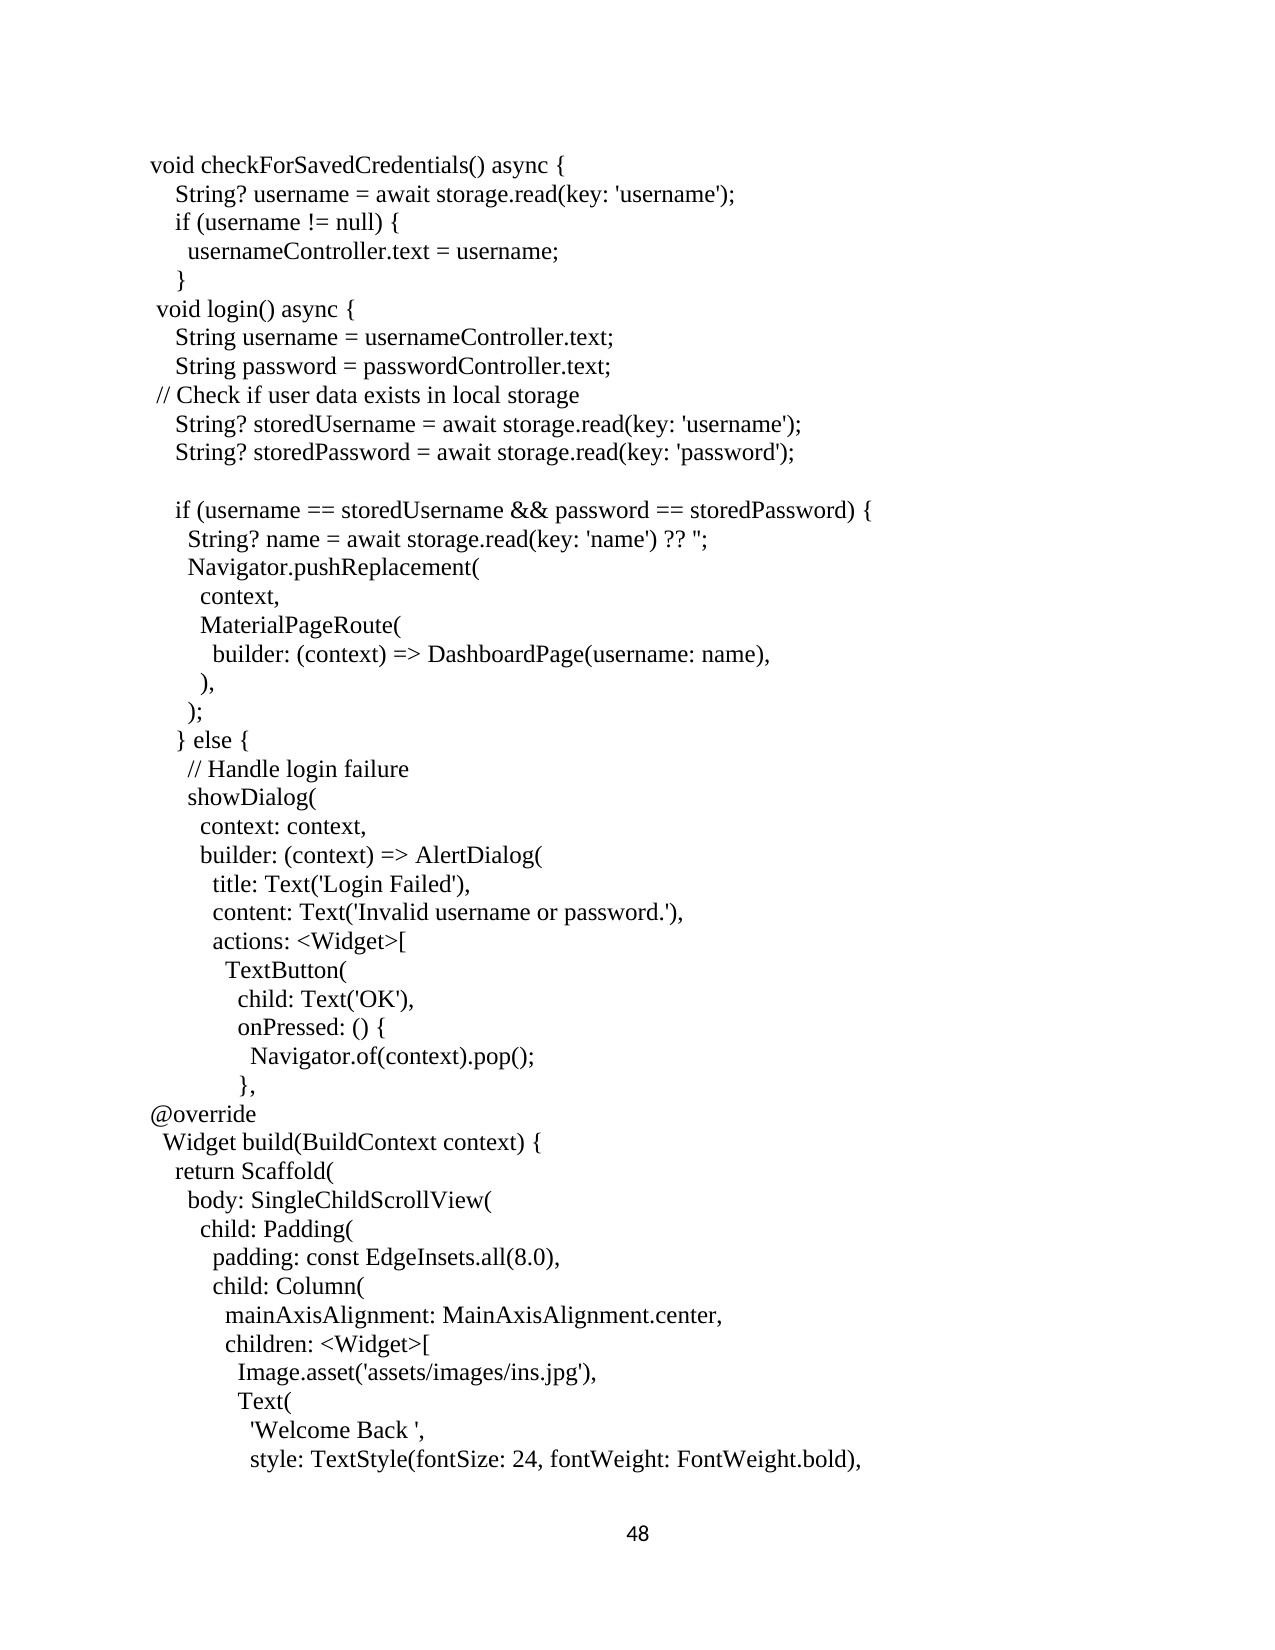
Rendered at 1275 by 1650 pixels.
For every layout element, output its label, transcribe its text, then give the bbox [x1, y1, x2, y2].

text String? storedUsername = await storage.read(key: 'username'); [150, 409, 1125, 437]
text Navigator.of(context).pop(); [150, 1041, 1125, 1070]
text body: SingleChildScrollView( [150, 1185, 1125, 1214]
text context: context, [150, 811, 1125, 840]
text String? username = await storage.read(key: 'username'); [150, 179, 1125, 207]
text // Handle login failure [150, 754, 1125, 782]
text 'Welcome Back ', [150, 1415, 1125, 1444]
text } [150, 265, 1125, 294]
text padding: const EdgeInsets.all(8.0), [150, 1242, 1125, 1271]
text child: Text('OK'), [150, 984, 1125, 1012]
text @override [150, 1099, 1125, 1127]
text child: Column( [150, 1271, 1125, 1300]
text // Check if user data exists in local storage [150, 380, 1125, 409]
text String? storedPassword = await storage.read(key: 'password'); [150, 437, 1125, 466]
text String username = usernameController.text; [150, 322, 1125, 351]
text child: Padding( [150, 1214, 1125, 1242]
text onPressed: () { [150, 1012, 1125, 1041]
text String password = passwordController.text; [150, 351, 1125, 380]
text context, [150, 581, 1125, 610]
text void checkForSavedCredentials() async { [150, 150, 1125, 179]
text mainAxisAlignment: MainAxisAlignment.center, [150, 1300, 1125, 1329]
text MaterialPageRoute( [150, 610, 1125, 639]
text Image.asset('assets/images/ins.jpg'), [150, 1357, 1125, 1386]
text usernameController.text = username; [150, 236, 1125, 265]
text ); [150, 696, 1125, 725]
text void login() async { [150, 294, 1125, 322]
text if (username == storedUsername && password == storedPassword) { [150, 495, 1125, 524]
text TextButton( [150, 955, 1125, 984]
text children: <Widget>[ [150, 1329, 1125, 1357]
text Text( [150, 1386, 1125, 1415]
text String? name = await storage.read(key: 'name') ?? ''; [150, 524, 1125, 552]
text Widget build(BuildContext context) { [150, 1127, 1125, 1156]
text title: Text('Login Failed'), [150, 869, 1125, 897]
text builder: (context) => DashboardPage(username: name), [150, 639, 1125, 667]
text showDialog( [150, 782, 1125, 811]
text style: TextStyle(fontSize: 24, fontWeight: FontWeight.bold), [150, 1444, 1125, 1472]
text return Scaffold( [150, 1156, 1125, 1185]
text Navigator.pushReplacement( [150, 552, 1125, 581]
text actions: <Widget>[ [150, 926, 1125, 955]
text content: Text('Invalid username or password.'), [150, 897, 1125, 926]
text } else { [150, 725, 1125, 754]
text builder: (context) => AlertDialog( [150, 840, 1125, 869]
text ), [150, 667, 1125, 696]
text if (username != null) { [150, 207, 1125, 236]
text }, [150, 1070, 1125, 1099]
